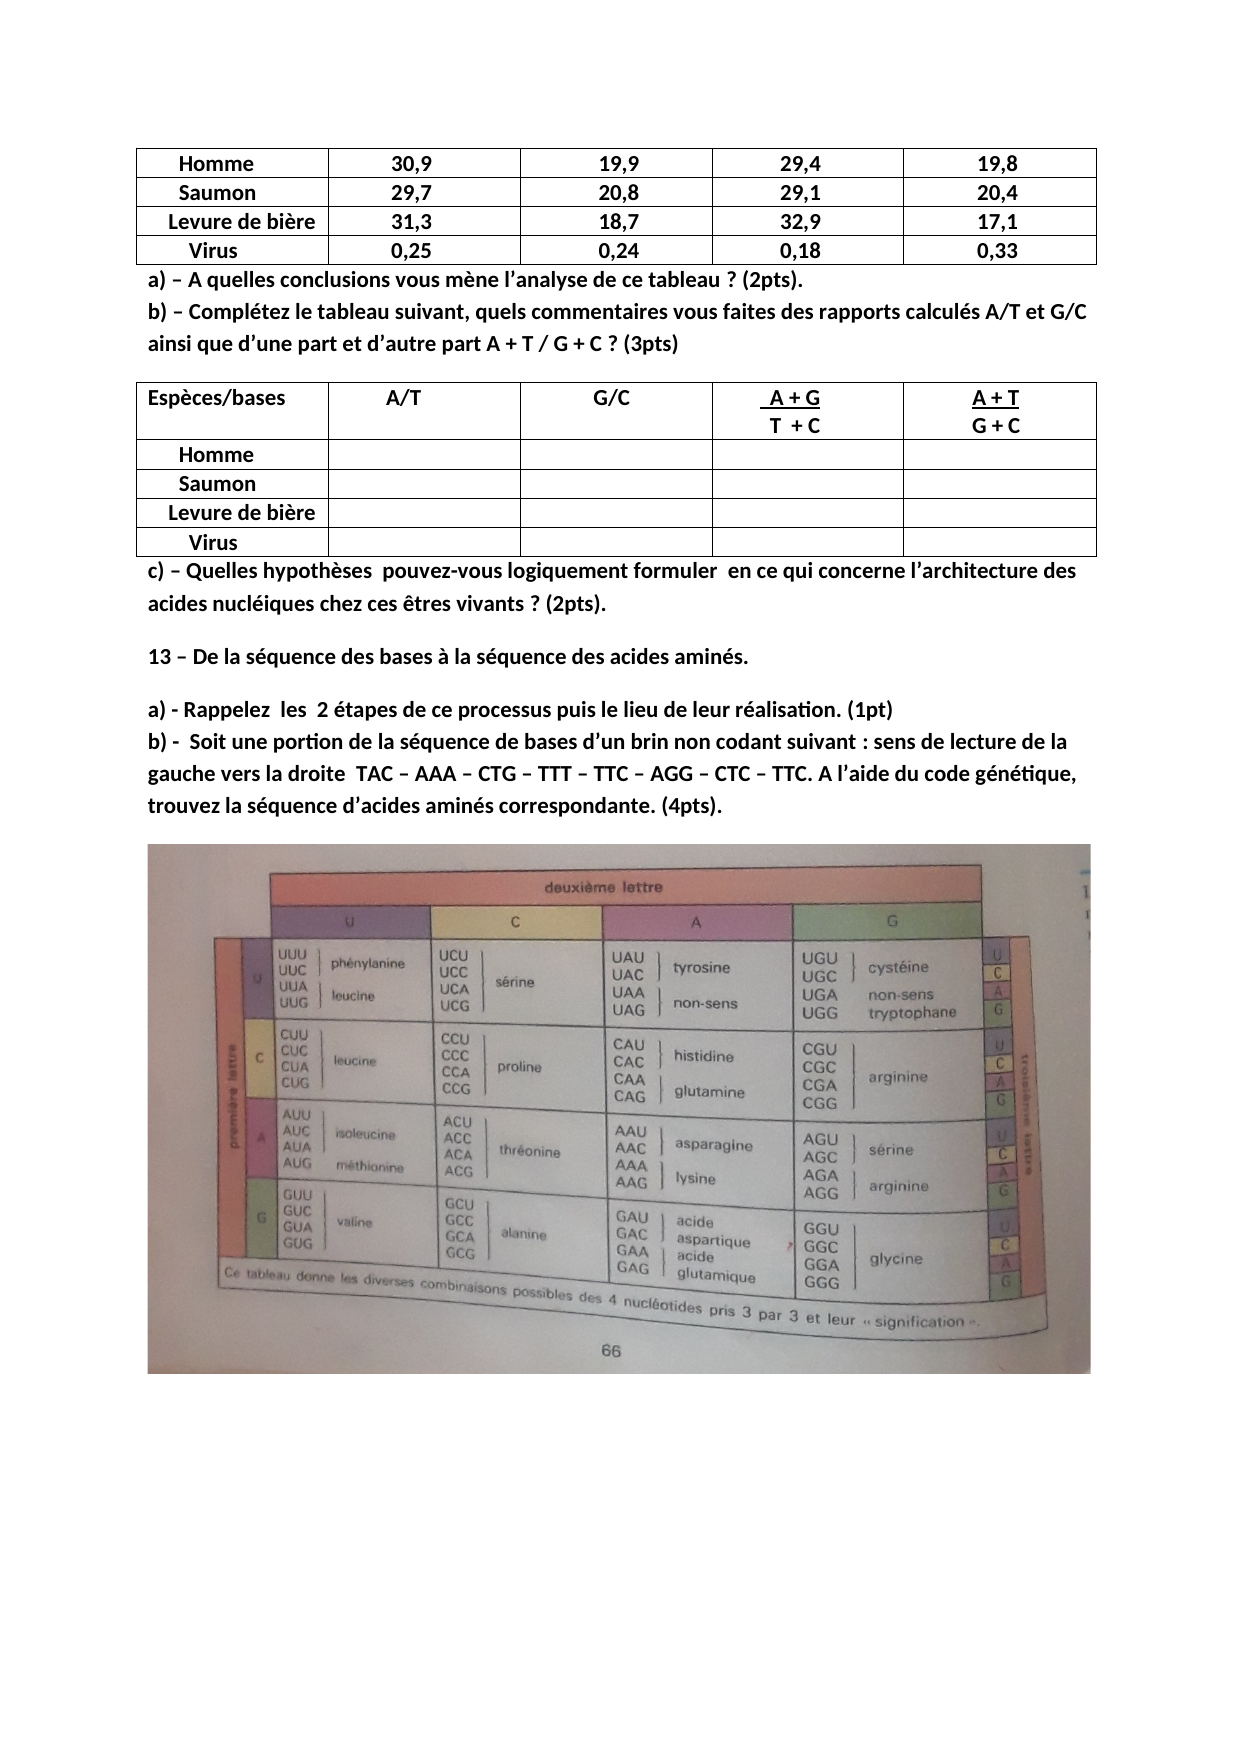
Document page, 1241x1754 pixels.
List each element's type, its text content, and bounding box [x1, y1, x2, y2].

table_cell [904, 440, 1096, 468]
table_cell [904, 528, 1096, 556]
table_cell [329, 528, 520, 556]
table_cell Homme [137, 149, 328, 177]
text a) - Rappelez les 2 étapes de ce processus puis le lieu de leur réalisation. (1pt) b) - Soit une portion de la séquence de bases d’un brin non codant suivant : sens de lecture de la gauche vers la droite TAC – AAA – CTG – TTT – TTC – AGG – CTC – TTC. A l’aide du code génétique, trouvez la séquence d’acides aminés correspondante. (4pts). [148, 695, 1093, 819]
table_cell 29,7 [329, 178, 520, 206]
table_cell [521, 528, 712, 556]
table_cell Homme [137, 440, 328, 468]
table_cell [713, 470, 903, 497]
table_cell 19,9 [521, 149, 712, 177]
table_cell [713, 440, 903, 468]
text a) – A quelles conclusions vous mène l’analyse de ce tableau ? (2pts). b) – Complétez le tableau suivant, quels commentaires vous faites des rapports calculés A/T et G/C ainsi que d’une part et d’autre part A + T / G + C ? (3pts) [148, 265, 1093, 357]
table_cell [521, 499, 712, 527]
text c) – Quelles hypothèses pouvez-vous logiquement formuler en ce qui concerne l’architecture des acides nucléiques chez ces êtres vivants ? (2pts). [148, 557, 1093, 617]
picture [147, 844, 1091, 1374]
table_cell [329, 499, 520, 527]
table_cell Levure de bière [137, 207, 328, 235]
table_header A + G T + C [713, 383, 903, 439]
table_cell 20,8 [521, 178, 712, 206]
table_cell [713, 528, 903, 556]
table_cell 29,4 [713, 149, 903, 177]
table_cell 31,3 [329, 207, 520, 235]
table_cell 29,1 [713, 178, 903, 206]
table_cell [329, 470, 520, 497]
table_cell [521, 470, 712, 497]
table_cell Saumon [137, 470, 328, 497]
table_cell 0,24 [521, 236, 712, 264]
table_header A + T G + C [904, 383, 1096, 439]
table_cell 19,8 [904, 149, 1096, 177]
table_cell 0,25 [329, 236, 520, 264]
table_cell 0,33 [904, 236, 1096, 264]
table_cell [904, 470, 1096, 497]
table_cell 32,9 [713, 207, 903, 235]
table_cell Saumon [137, 178, 328, 206]
table_cell [904, 499, 1096, 527]
text 13 – De la séquence des bases à la séquence des acides aminés. [148, 642, 1093, 670]
table_header Espèces/bases [137, 383, 328, 439]
table_cell [329, 440, 520, 468]
table_cell Virus [137, 528, 328, 556]
table_cell Virus [137, 236, 328, 264]
table_cell Levure de bière [137, 499, 328, 527]
table_header G/C [521, 383, 712, 439]
table_cell [713, 499, 903, 527]
table_cell 18,7 [521, 207, 712, 235]
table_cell 17,1 [904, 207, 1096, 235]
table_cell 30,9 [329, 149, 520, 177]
table_cell [521, 440, 712, 468]
table_cell 0,18 [713, 236, 903, 264]
table_header A/T [329, 383, 520, 439]
table_cell 20,4 [904, 178, 1096, 206]
